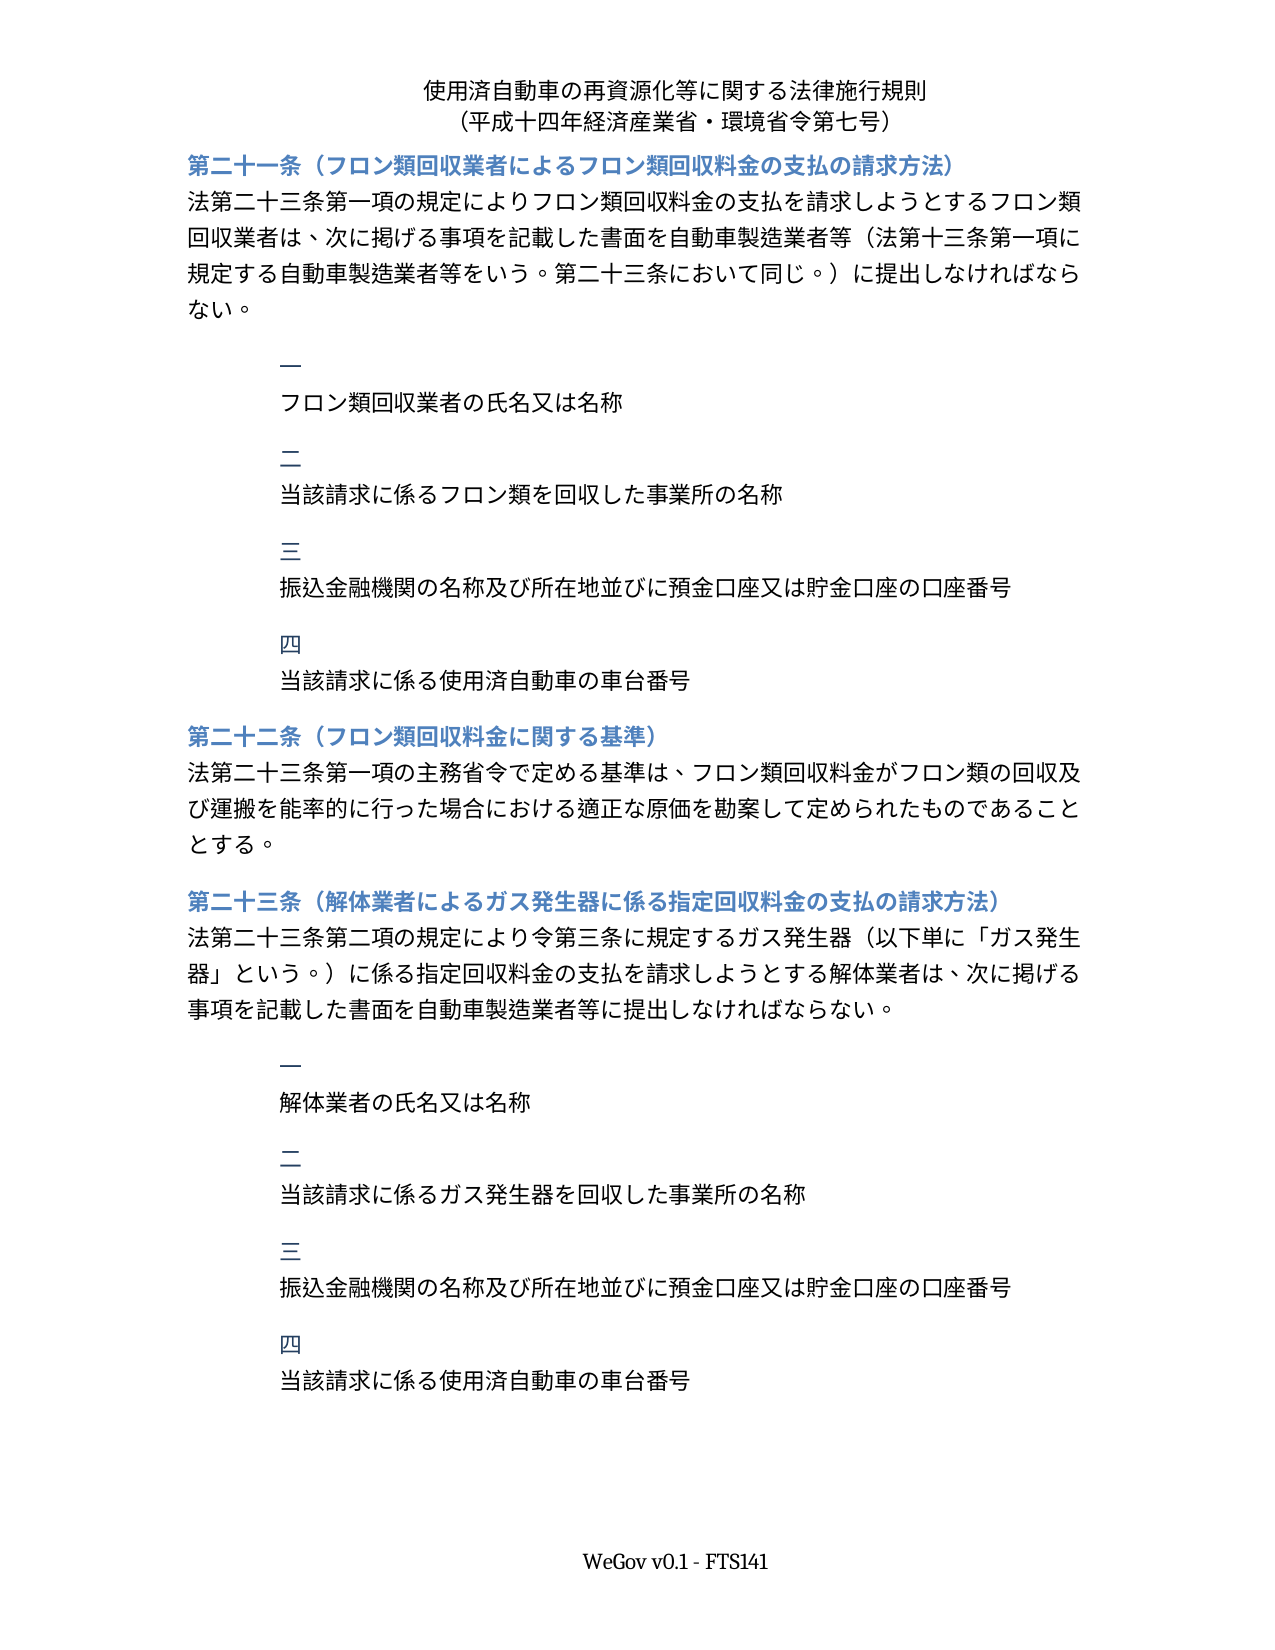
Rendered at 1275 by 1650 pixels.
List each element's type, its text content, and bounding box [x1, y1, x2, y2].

subtitle 第二十三条（解体業者によるガス発生器に係る指定回収料金の支払の請求方法） [187, 886, 1087, 917]
text フロン類回収業者の氏名又は名称 [279, 386, 1087, 418]
text 振込金融機関の名称及び所在地並びに預金口座又は貯金口座の口座番号 [279, 1272, 1087, 1303]
subtitle 第二十一条（フロン類回収業者によるフロン類回収料金の支払の請求方法） [187, 150, 1087, 181]
subtitle 四 [279, 1329, 1087, 1360]
text 当該請求に係るガス発生器を回収した事業所の名称 [279, 1179, 1087, 1210]
text 法第二十三条第一項の規定によりフロン類回収料金の支払を請求しようとするフロン類回収業者は、次に掲げる事項を記載した書面を自動車製造業者等（法第十三条第一項に規定する自動車製造業者等をいう。第二十三条において同じ。）に提出しなければならない。 [187, 186, 1087, 325]
text 当該請求に係る使用済自動車の車台番号 [279, 664, 1087, 696]
subtitle 二 [279, 1143, 1087, 1174]
subtitle 四 [279, 629, 1087, 660]
text 当該請求に係る使用済自動車の車台番号 [279, 1364, 1087, 1396]
text 法第二十三条第二項の規定により令第三条に規定するガス発生器（以下単に「ガス発生器」という。）に係る指定回収料金の支払を請求しようとする解体業者は、次に掲げる事項を記載した書面を自動車製造業者等に提出しなければならない。 [187, 922, 1087, 1025]
subtitle 一 [279, 351, 1087, 382]
subtitle 二 [279, 443, 1087, 474]
text 振込金融機関の名称及び所在地並びに預金口座又は貯金口座の口座番号 [279, 572, 1087, 603]
text 解体業者の氏名又は名称 [279, 1086, 1087, 1118]
subtitle 三 [279, 536, 1087, 567]
text 当該請求に係るフロン類を回収した事業所の名称 [279, 479, 1087, 510]
subtitle 一 [279, 1051, 1087, 1082]
text 法第二十三条第一項の主務省令で定める基準は、フロン類回収料金がフロン類の回収及び運搬を能率的に行った場合における適正な原価を勘案して定められたものであることとする。 [187, 757, 1087, 860]
subtitle 第二十二条（フロン類回収料金に関する基準） [187, 721, 1087, 753]
subtitle 三 [279, 1236, 1087, 1267]
